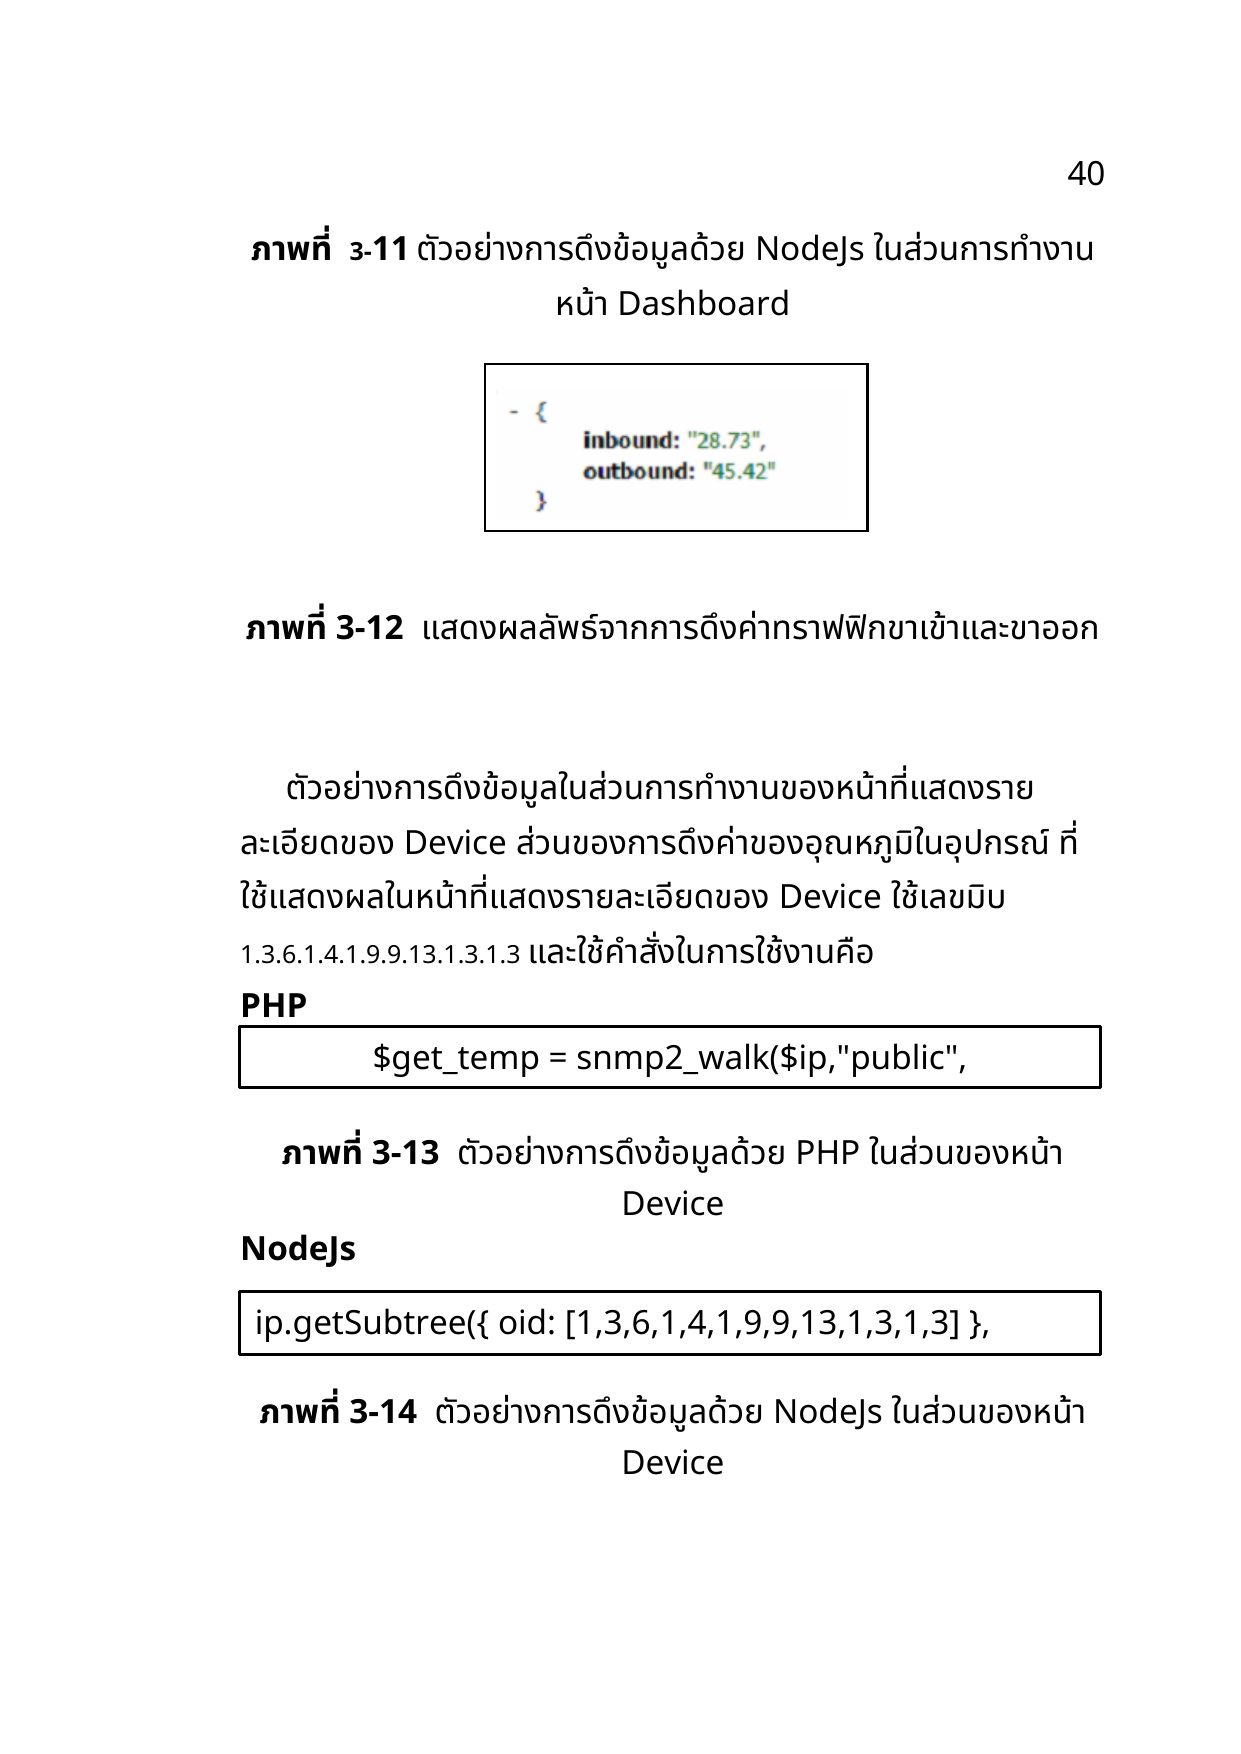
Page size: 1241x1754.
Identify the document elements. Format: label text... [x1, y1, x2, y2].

text ภาพที่ 3-13 ตัวอย่างการดึงข้อมูลด้วย PHP ในส่วนของหน้า Device [240, 1129, 1105, 1225]
text NodeJs [240, 1225, 1105, 1271]
text ภาพที่ 3-11 ตัวอย่างการดึงข้อมูลด้วย NodeJs ในส่วนการทำงานหน้า Dashboard [240, 225, 1105, 330]
text PHP [240, 982, 1105, 1028]
text ภาพที่ 3-14 ตัวอย่างการดึงข้อมูลด้วย NodeJs ในส่วนของหน้า Device [240, 1388, 1105, 1484]
text ภาพที่ 3-12 แสดงผลลัพธ์จากการดึงค่าทราฟฟิกขาเข้าและขาออก [240, 603, 1105, 654]
text ตัวอย่างการดึงข้อมูลในส่วนการทำงานของหน้าที่แสดงรายละเอียดของ Device ส่วนของการดึงค่าของอุณหภูมิในอุปกรณ์ ที่ใช้แสดงผลในหน้าที่แสดงรายละเอียดของ Device ใช้เลขมิบ 1.3.6.1.4.1.9.9.13.1.3.1.3 และใช้คำสั่งในการใช้งานคือ [240, 764, 1105, 978]
picture [496, 387, 849, 519]
